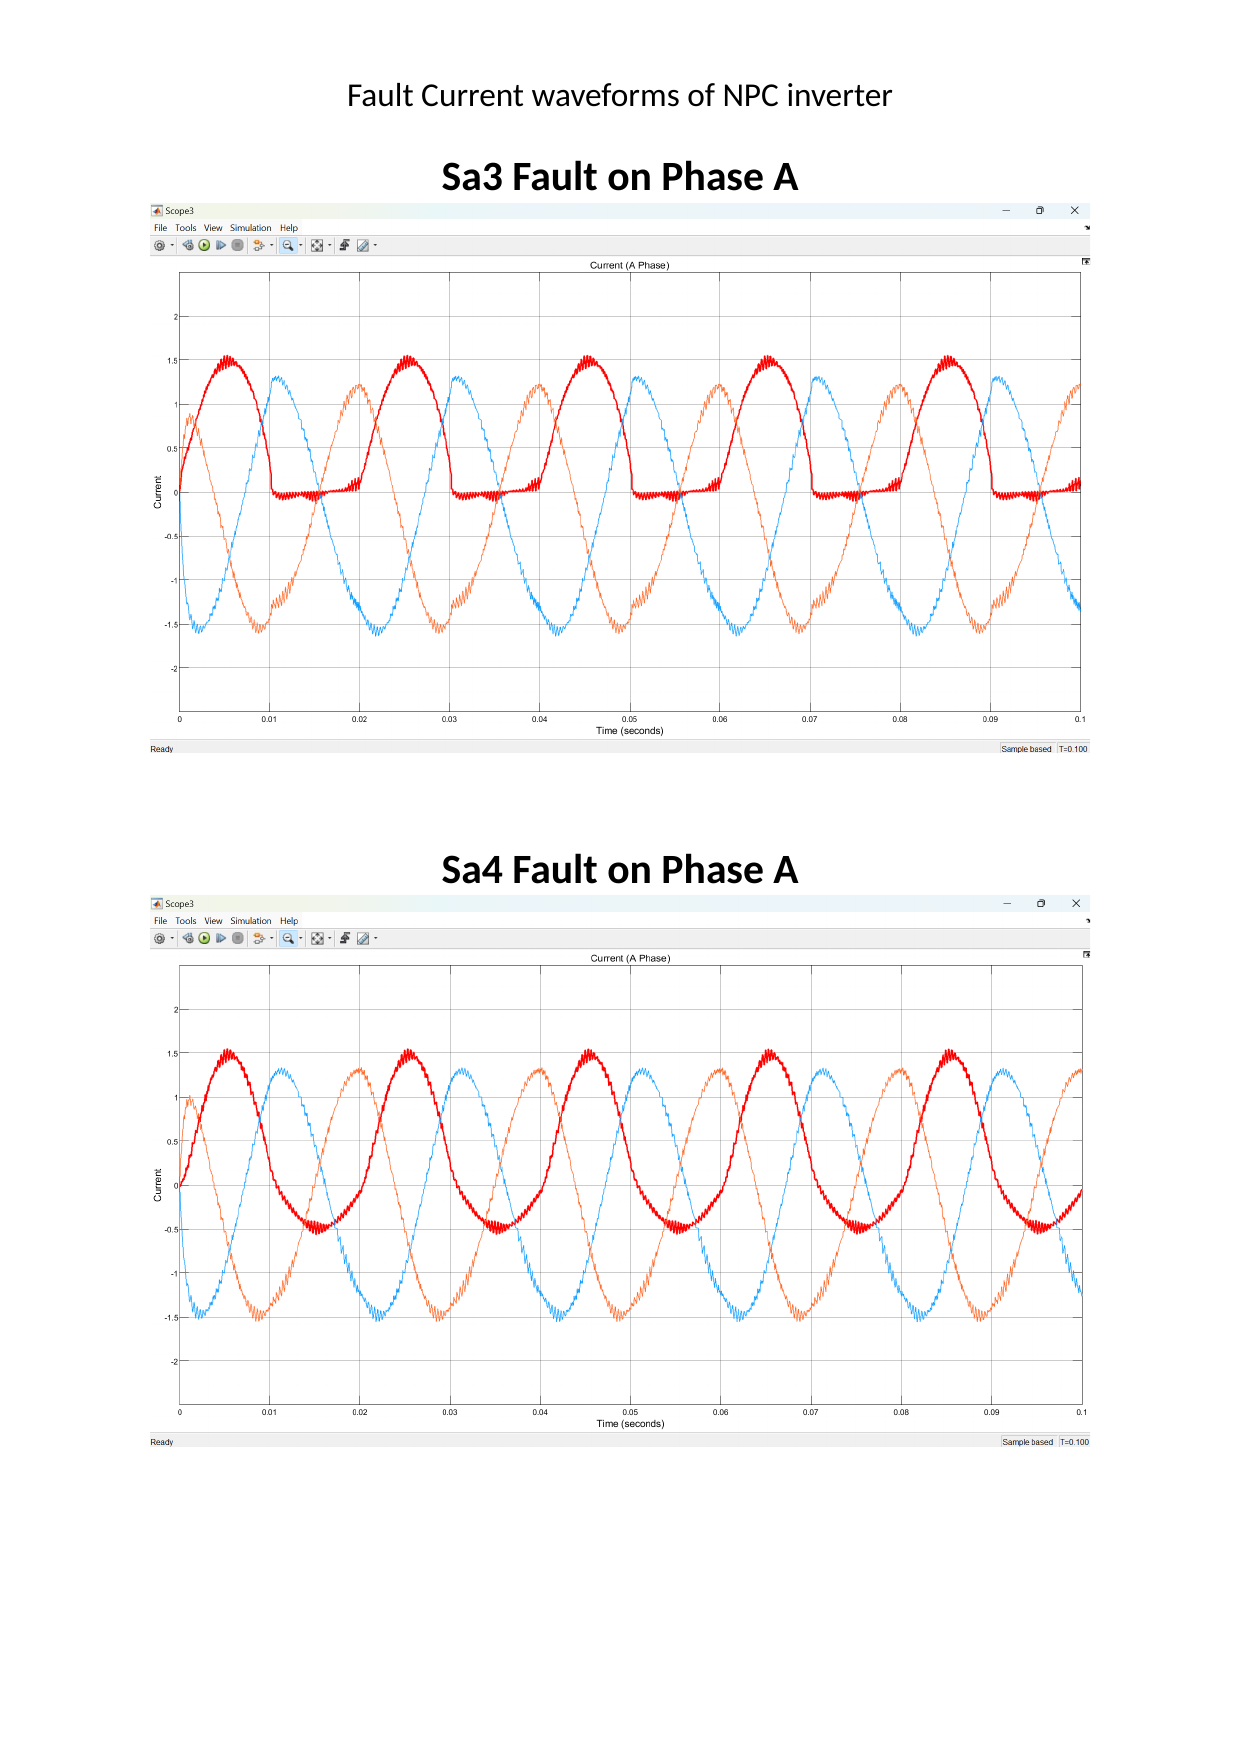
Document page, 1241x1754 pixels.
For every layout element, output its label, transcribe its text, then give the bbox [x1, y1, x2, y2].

text Sa3 Fault on Phase A [150, 150, 1090, 203]
picture [150, 895, 1091, 1447]
picture [150, 203, 1091, 753]
text Sa4 Fault on Phase A [150, 843, 1090, 895]
